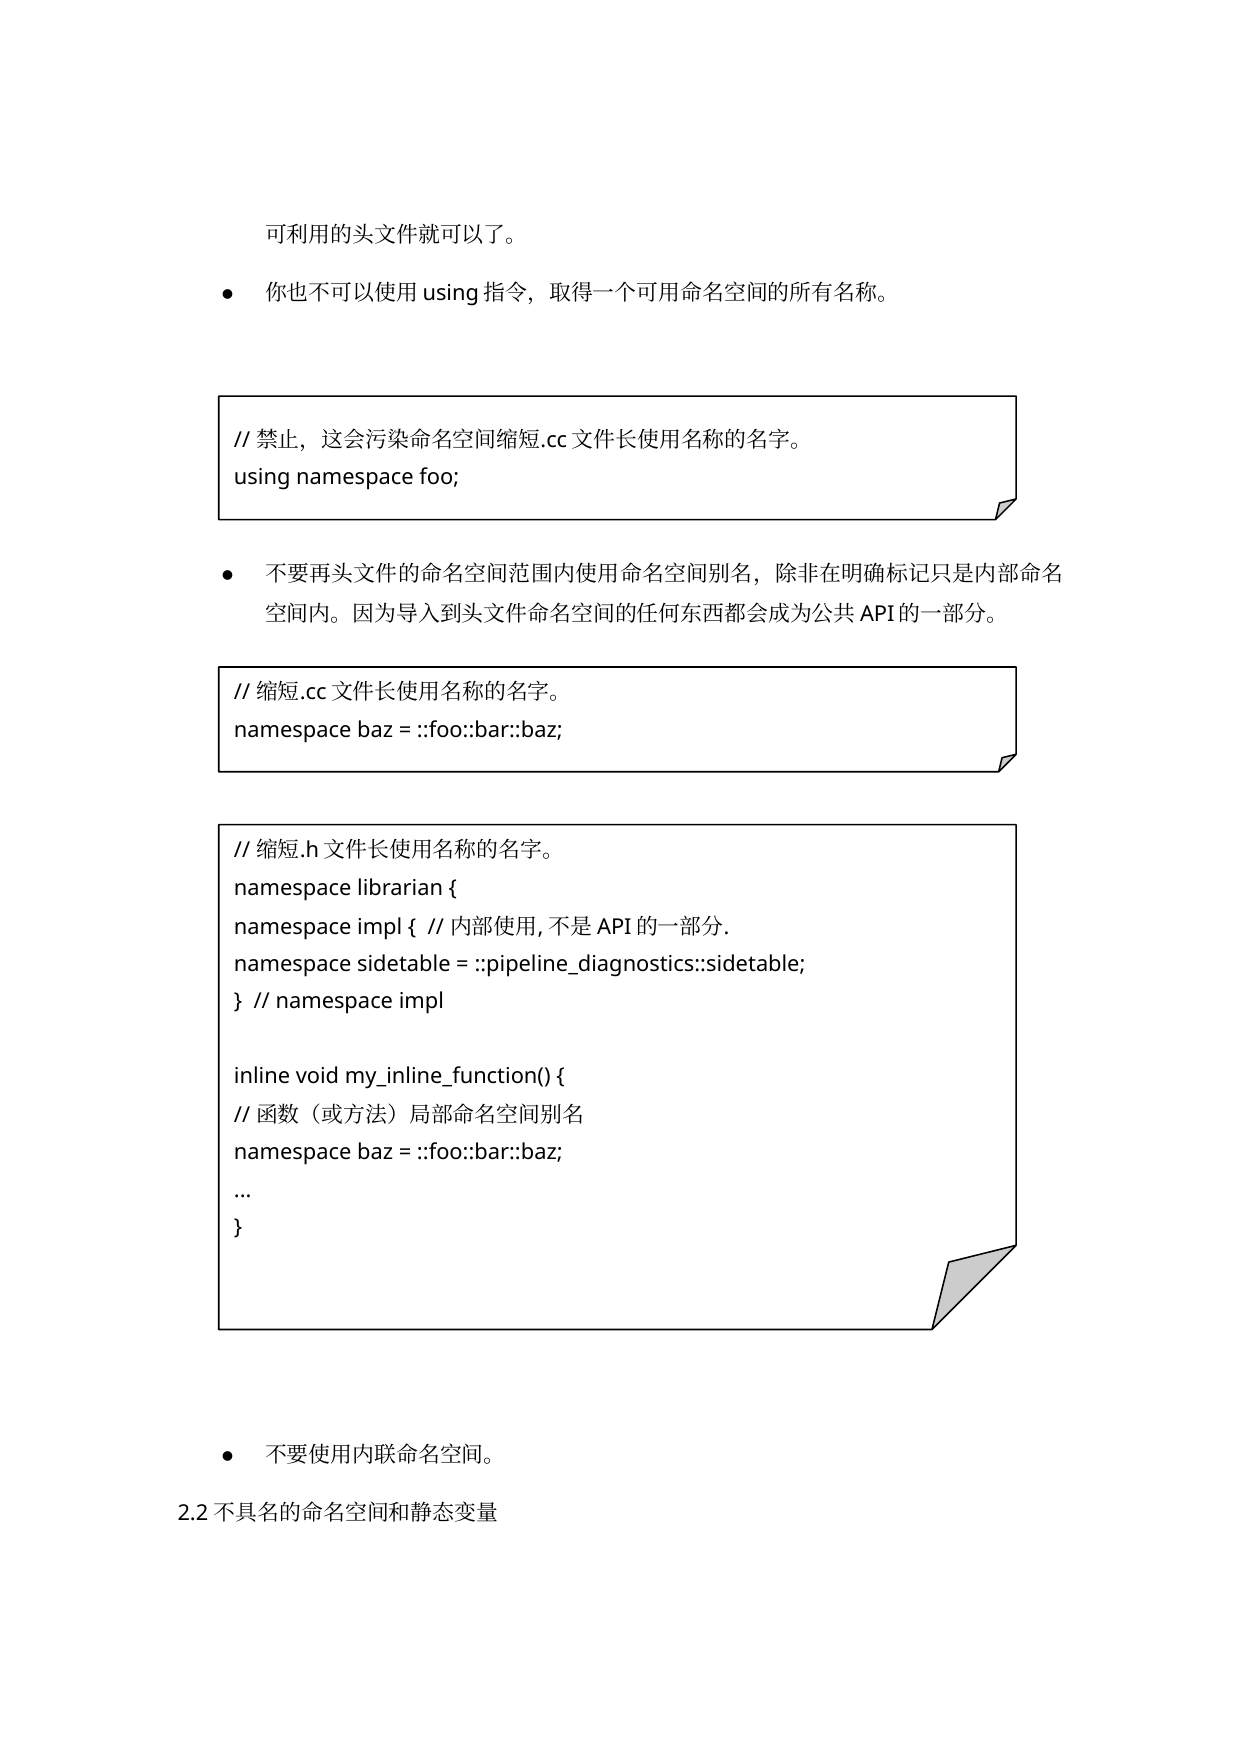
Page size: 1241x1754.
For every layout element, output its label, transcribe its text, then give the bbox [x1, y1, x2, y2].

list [221, 217, 1063, 248]
list 不要再头文件的命名空间范围内使用命名空间别名，除非在明确标记只是内部命名空间内。因为导入到头文件命名空间的任何东西都会成为公共API的一部分。 [221, 557, 1063, 627]
list 你也不可以使用using指令，取得一个可用命名空间的所有名称。 [221, 275, 1063, 306]
list 不要使用内联命名空间。 [221, 1437, 1063, 1469]
text 2.2 不具名的命名空间和静态变量 [177, 1495, 1063, 1527]
